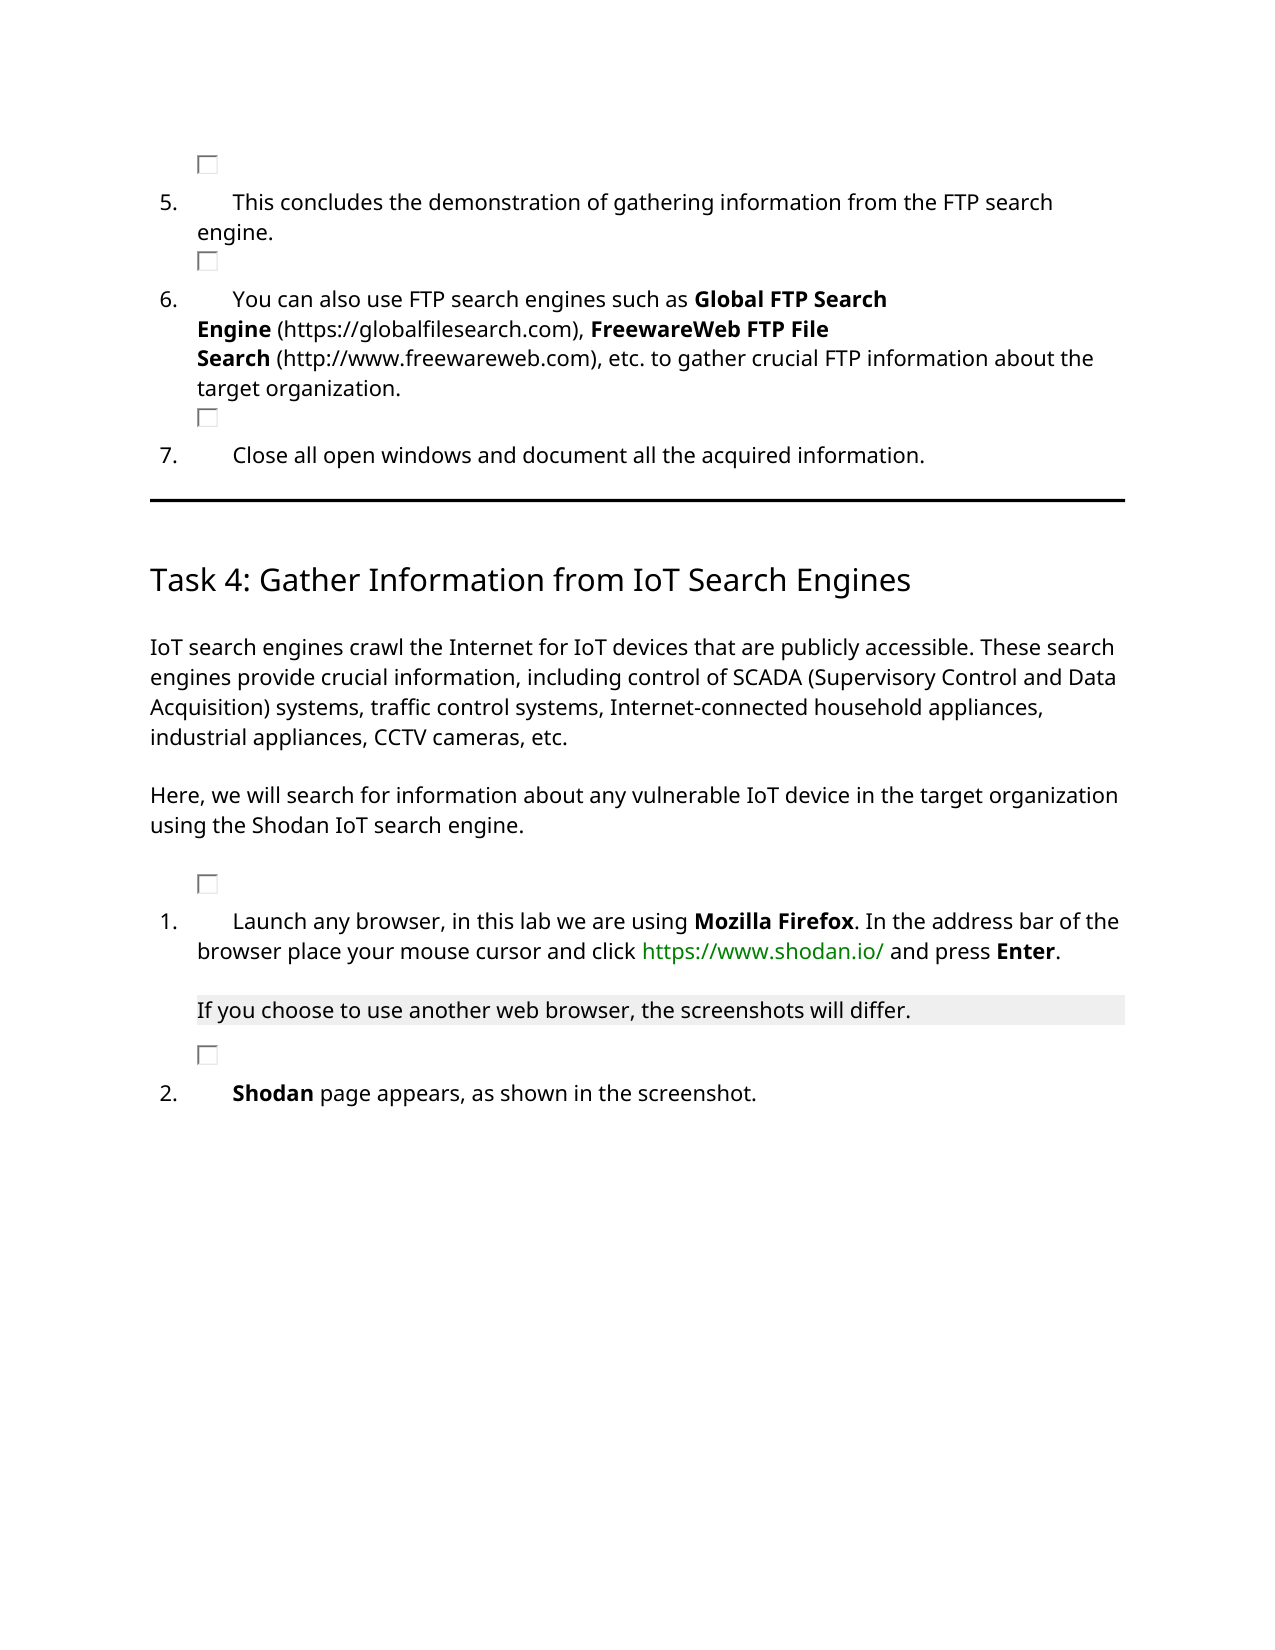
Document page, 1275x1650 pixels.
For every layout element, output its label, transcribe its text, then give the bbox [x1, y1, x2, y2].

text Here, we will search for information about any vulnerable IoT device in the target organization using the Shodan IoT search engine. [150, 780, 1125, 840]
text IoT search engines crawl the Internet for IoT devices that are publicly accessible. These search engines provide crucial information, including control of SCADA (Supervisory Control and Data Acquisition) systems, traffic control systems, Internet-connected household appliances, industrial appliances, CCTV cameras, etc. [150, 632, 1125, 751]
text If you choose to use another web browser, the screenshots will differ. [197, 995, 1125, 1025]
list This concludes the demonstration of gathering information from the FTP search engine. [159, 150, 1125, 247]
list Shodan page appears, as shown in the screenshot. [159, 1040, 1125, 1107]
text Task 4: Gather Information from IoT Search Engines [150, 558, 1125, 601]
list Close all open windows and document all the acquired information. [159, 403, 1125, 470]
list Launch any browser, in this lab we are using Mozilla Firefox. In the address bar of the browser place your mouse cursor and click https://www.shodan.io/ and press Enter. [159, 869, 1125, 966]
list You can also use FTP search engines such as Global FTP Search Engine (https://globalfilesearch.com), FreewareWeb FTP File Search (http://www.freewareweb.com), etc. to gather crucial FTP information about the target organization. [159, 247, 1125, 403]
